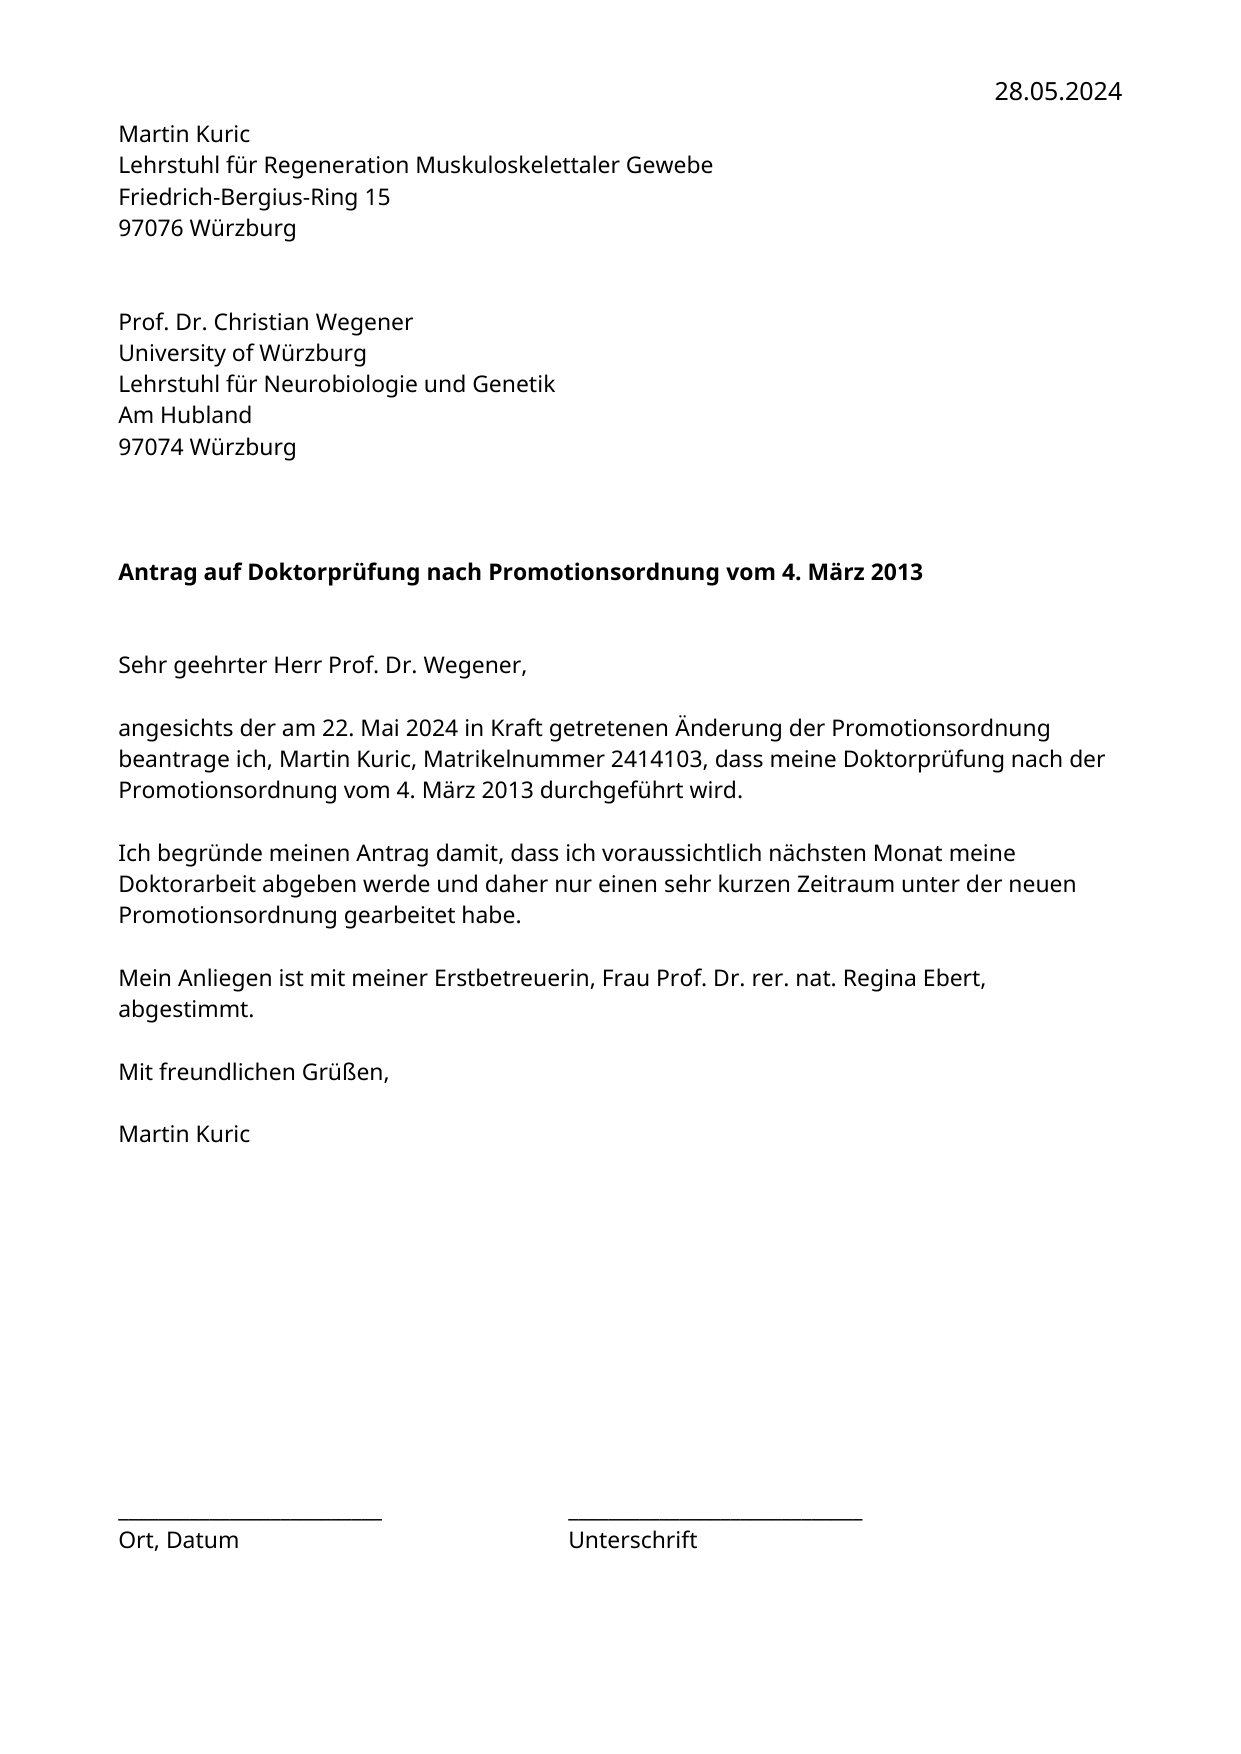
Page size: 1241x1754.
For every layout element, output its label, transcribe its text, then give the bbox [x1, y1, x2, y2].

text Antrag auf Doktorprüfung nach Promotionsordnung vom 4. März 2013 [118, 556, 1122, 587]
text __________________________ _____________________________ [118, 1493, 1122, 1524]
text Mit freundlichen Grüßen, [118, 1056, 1122, 1087]
text Ort, Datum Unterschrift [118, 1524, 1122, 1556]
text Mein Anliegen ist mit meiner Erstbetreuerin, Frau Prof. Dr. rer. nat. Regina Ebert, abgestimmt. [118, 962, 1122, 1024]
text Ich begründe meinen Antrag damit, dass ich voraussichtlich nächsten Monat meine Doktorarbeit abgeben werde und daher nur einen sehr kurzen Zeitraum unter der neuen Promotionsordnung gearbeitet habe. [118, 837, 1122, 931]
text Martin Kuric [118, 118, 1122, 149]
text Martin Kuric [118, 1118, 1122, 1149]
text Friedrich-Bergius-Ring 15 [118, 181, 1122, 212]
text angesichts der am 22. Mai 2024 in Kraft getretenen Änderung der Promotionsordnung beantrage ich, Martin Kuric, Matrikelnummer 2414103, dass meine Doktorprüfung nach der Promotionsordnung vom 4. März 2013 durchgeführt wird. [118, 712, 1122, 806]
text Lehrstuhl für Regeneration Muskuloskelettaler Gewebe [118, 149, 1122, 181]
text Sehr geehrter Herr Prof. Dr. Wegener, [118, 649, 1122, 681]
text Prof. Dr. Christian Wegener University of Würzburg Lehrstuhl für Neurobiologie und Genetik Am Hubland 97074 Würzburg [118, 306, 1122, 462]
text 97076 Würzburg [118, 212, 1122, 243]
